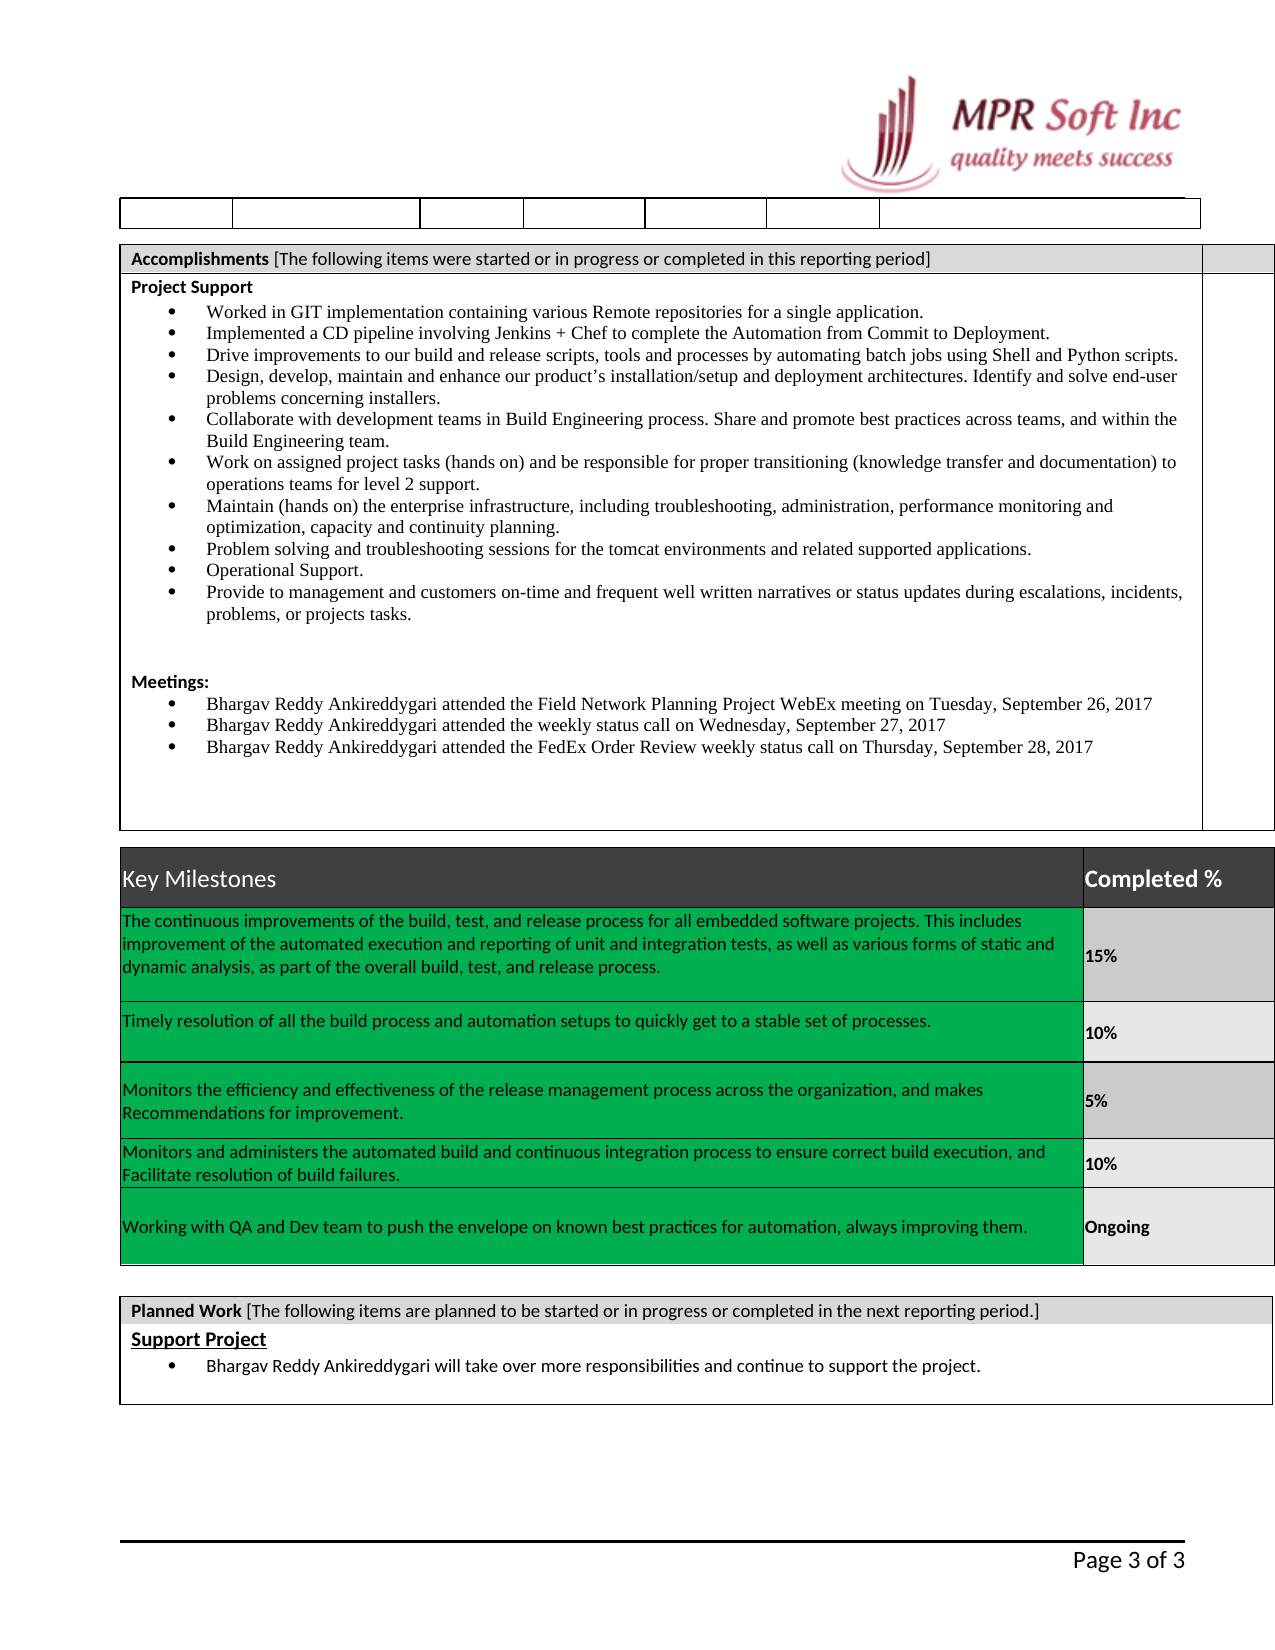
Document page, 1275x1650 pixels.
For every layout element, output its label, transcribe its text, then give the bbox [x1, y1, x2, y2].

table_cell 10% [1084, 1139, 1274, 1187]
table_cell [233, 199, 419, 228]
table_cell 5% [1084, 1063, 1274, 1138]
table_cell [1203, 274, 1274, 830]
table_cell The continuous improvements of the build, test, and release process for all embedded software projects. This includes improvement of the automated execution and reporting of unit and integration tests, as well as various forms of static and dynamic analysis, as part of the overall build, test, and release process. [121, 908, 1083, 1001]
table_cell [767, 199, 879, 228]
table_cell Project Support Worked in GIT implementation containing various Remote repositories for a single application. Implemented a CD pipeline involving Jenkins + Chef to complete the Automation from Commit to Deployment. Drive improvements to our build and release scripts, tools and processes by automating batch jobs using Shell and Python scripts. Design, develop, maintain and enhance our product’s installation/setup and deployment architectures. Identify and solve end-user problems concerning installers. Collaborate with development teams in Build Engineering process. Share and promote best practices across teams, and within the Build Engineering team. Work on assigned project tasks (hands on) and be responsible for proper transitioning (knowledge transfer and documentation) to operations teams for level 2 support. Maintain (hands on) the enterprise infrastructure, including troubleshooting, administration, performance monitoring and optimization, capacity and continuity planning. Problem solving and troubleshooting sessions for the tomcat environments and related supported applications. Operational Support. Provide to management and customers on-time and frequent well written narratives or status updates during escalations, incidents, problems, or projects tasks. Meetings: Bhargav Reddy Ankireddygari attended the Field Network Planning Project WebEx meeting on Tuesday, September 26, 2017 Bhargav Reddy Ankireddygari attended the weekly status call on Wednesday, September 27, 2017 Bhargav Reddy Ankireddygari attended the FedEx Order Review weekly status call on Thursday, September 28, 2017 [121, 274, 1202, 830]
table_cell 15% [1084, 908, 1274, 1001]
table_header Completed % [1084, 848, 1274, 907]
table_cell Working with QA and Dev team to push the envelope on known best practices for automation, always improving them. [121, 1188, 1083, 1264]
table_header Planned Work [The following items are planned to be started or in progress or completed in the next reporting period.] [121, 1297, 1272, 1324]
table_cell Monitors and administers the automated build and continuous integration process to ensure correct build execution, and Facilitate resolution of build failures. [121, 1139, 1083, 1187]
table_cell [524, 199, 644, 228]
table_header Accomplishments [The following items were started or in progress or completed in this reporting period] [121, 245, 1202, 272]
table_cell [880, 199, 1200, 228]
table_cell Ongoing [1084, 1188, 1274, 1264]
table_cell Monitors the efficiency and effectiveness of the release management process across the organization, and makes Recommendations for improvement. [121, 1063, 1083, 1138]
table_cell Timely resolution of all the build process and automation setups to quickly get to a stable set of processes. [121, 1002, 1083, 1061]
picture [840, 75, 1185, 195]
table_cell Support Project Bhargav Reddy Ankireddygari will take over more responsibilities and continue to support the project. [121, 1324, 1272, 1404]
table_cell 10% [1084, 1002, 1274, 1061]
table_header [1203, 245, 1274, 272]
table_header Key Milestones [121, 848, 1083, 907]
table_cell [421, 199, 523, 228]
table_cell [646, 199, 766, 228]
table_cell [121, 199, 232, 228]
